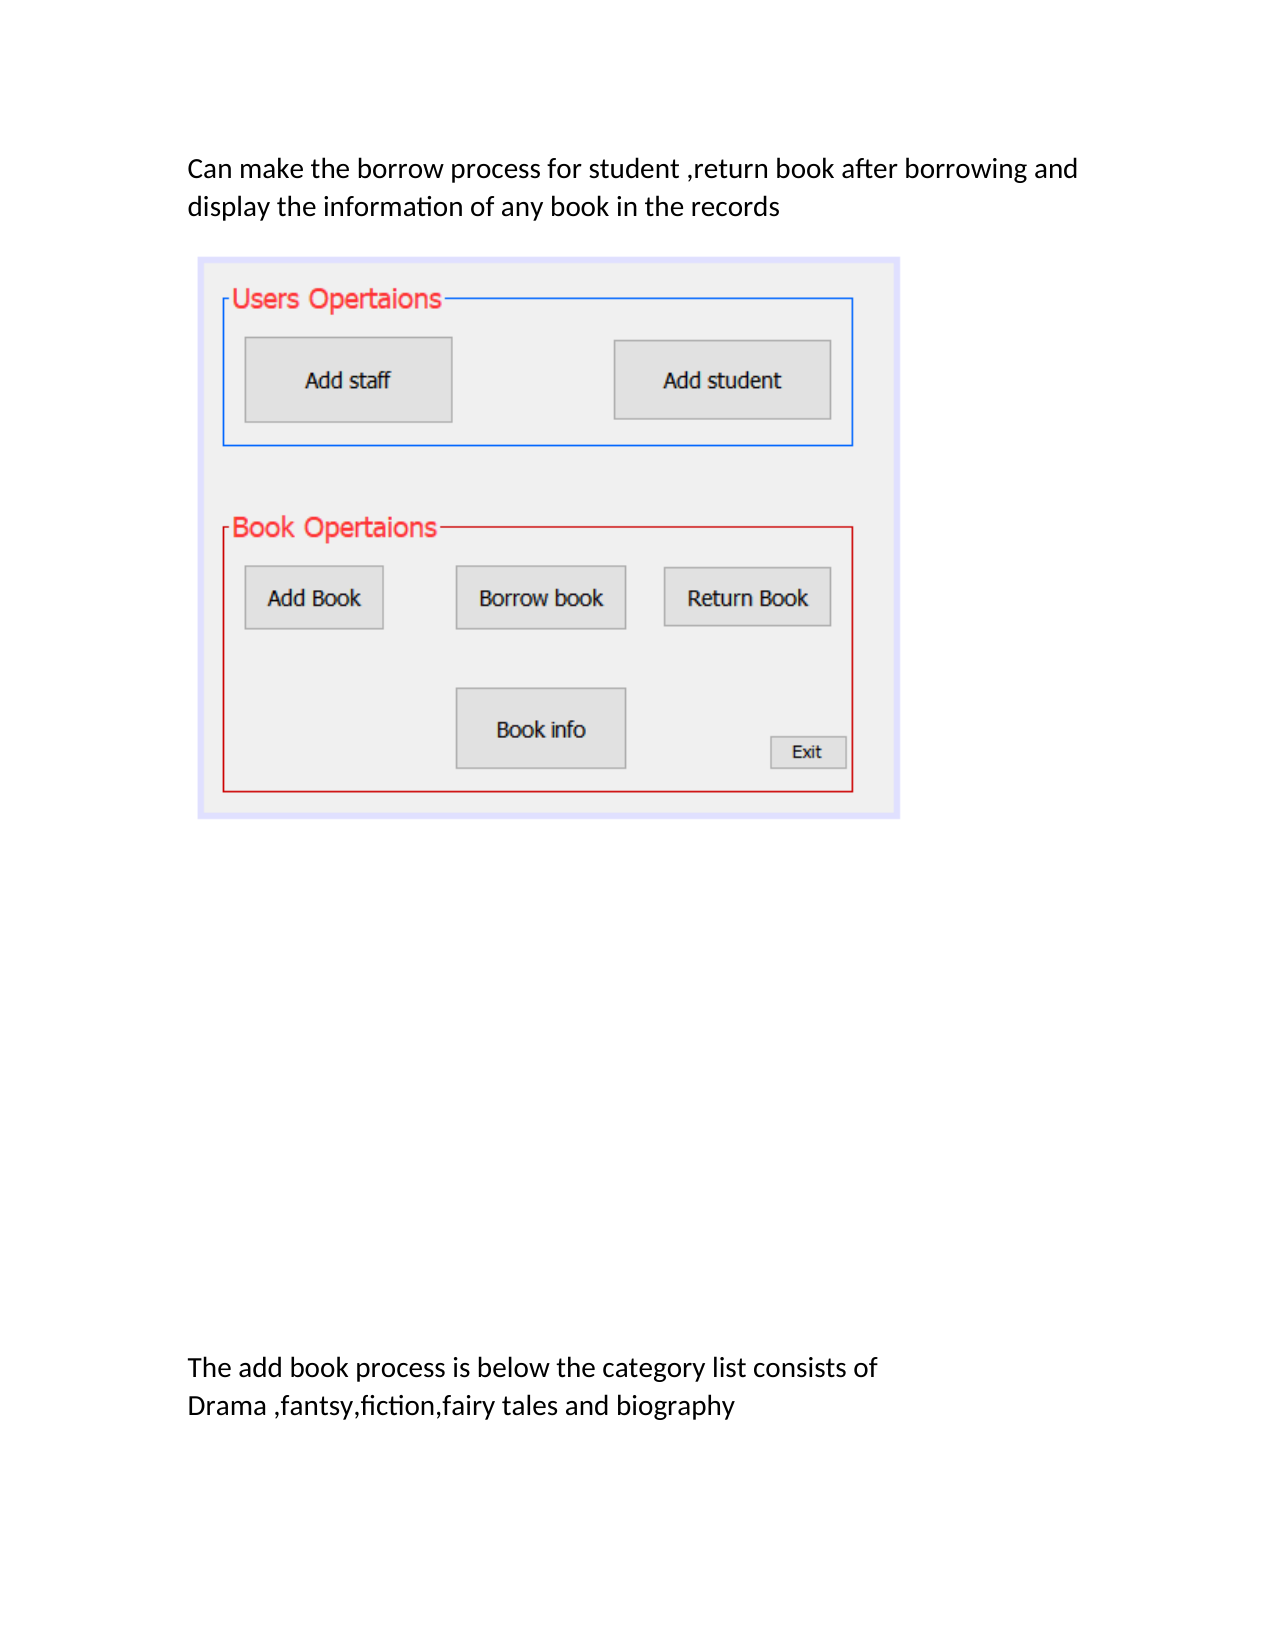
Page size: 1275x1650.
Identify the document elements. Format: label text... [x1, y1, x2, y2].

text The add book process is below the category list consists of Drama ,fantsy,fiction,fairy tales and biography [187, 1349, 1087, 1423]
picture [187, 243, 916, 835]
text Can make the borrow process for student ,return book after borrowing and display the information of any book in the records [187, 150, 1087, 224]
